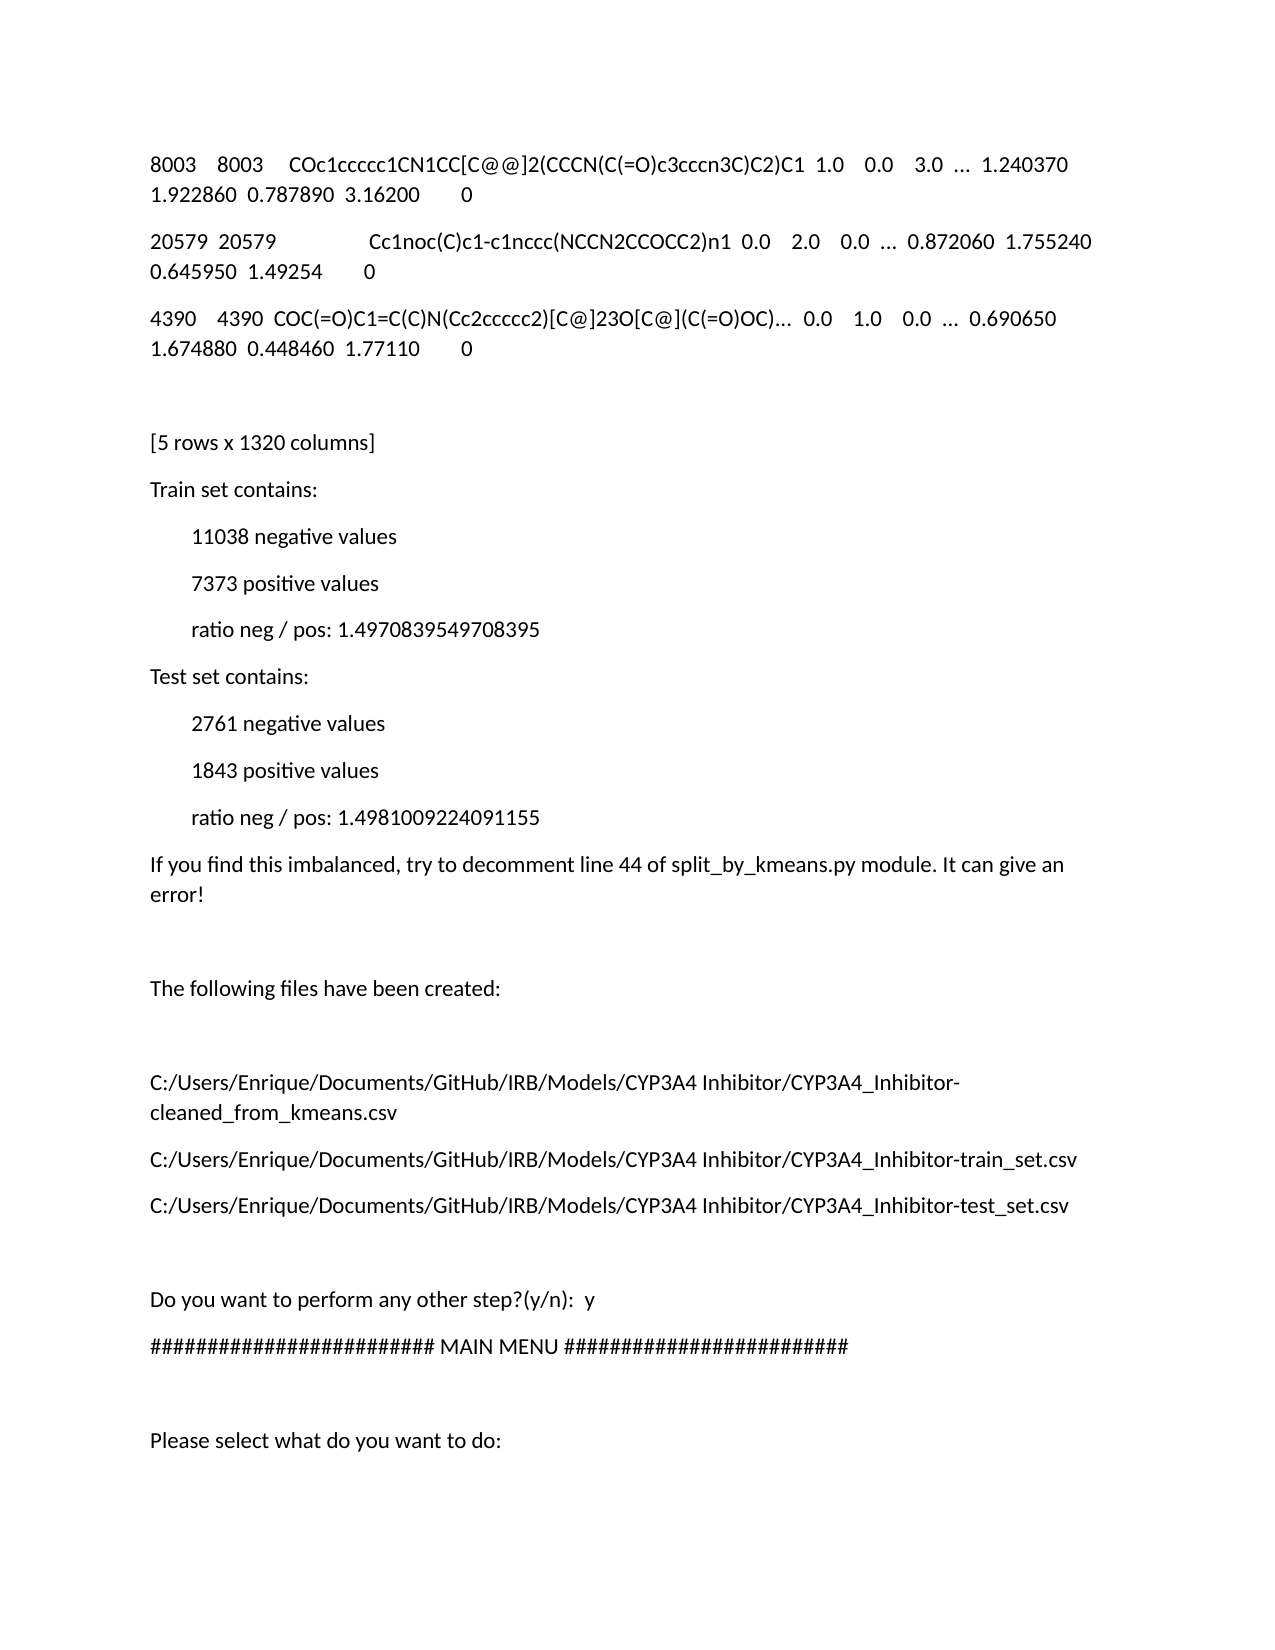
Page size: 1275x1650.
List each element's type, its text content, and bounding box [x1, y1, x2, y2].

text Test set contains: [150, 662, 1125, 691]
text The following files have been created: [150, 974, 1125, 1002]
text 7373 positive values [150, 569, 1125, 597]
text 8003 8003 COc1ccccc1CN1CC[C@@]2(CCCN(C(=O)c3cccn3C)C2)C1 1.0 0.0 3.0 ... 1.240370 1.922860 0.787890 3.16200 0 [150, 150, 1125, 208]
text 20579 20579 Cc1noc(C)c1-c1nccc(NCCN2CCOCC2)n1 0.0 2.0 0.0 ... 0.872060 1.755240 0.645950 1.49254 0 [150, 227, 1125, 285]
text C:/Users/Enrique/Documents/GitHub/IRB/Models/CYP3A4 Inhibitor/CYP3A4_Inhibitor-cleaned_from_kmeans.csv [150, 1068, 1125, 1126]
text C:/Users/Enrique/Documents/GitHub/IRB/Models/CYP3A4 Inhibitor/CYP3A4_Inhibitor-test_set.csv [150, 1192, 1125, 1220]
text Train set contains: [150, 475, 1125, 503]
text [5 rows x 1320 columns] [150, 428, 1125, 456]
text 2761 negative values [150, 709, 1125, 737]
text ratio neg / pos: 1.4981009224091155 [150, 803, 1125, 831]
text 11038 negative values [150, 522, 1125, 550]
text 1843 positive values [150, 756, 1125, 784]
text ratio neg / pos: 1.4970839549708395 [150, 616, 1125, 644]
text 4390 4390 COC(=O)C1=C(C)N(Cc2ccccc2)[C@]23O[C@](C(=O)OC)... 0.0 1.0 0.0 ... 0.690650 1.674880 0.448460 1.77110 0 [150, 304, 1125, 362]
text Please select what do you want to do: [150, 1426, 1125, 1454]
text ######################### MAIN MENU ######################### [150, 1332, 1125, 1360]
text If you find this imbalanced, try to decomment line 44 of split_by_kmeans.py module. It can give an error! [150, 850, 1125, 908]
text C:/Users/Enrique/Documents/GitHub/IRB/Models/CYP3A4 Inhibitor/CYP3A4_Inhibitor-train_set.csv [150, 1145, 1125, 1173]
text Do you want to perform any other step?(y/n): y [150, 1285, 1125, 1313]
